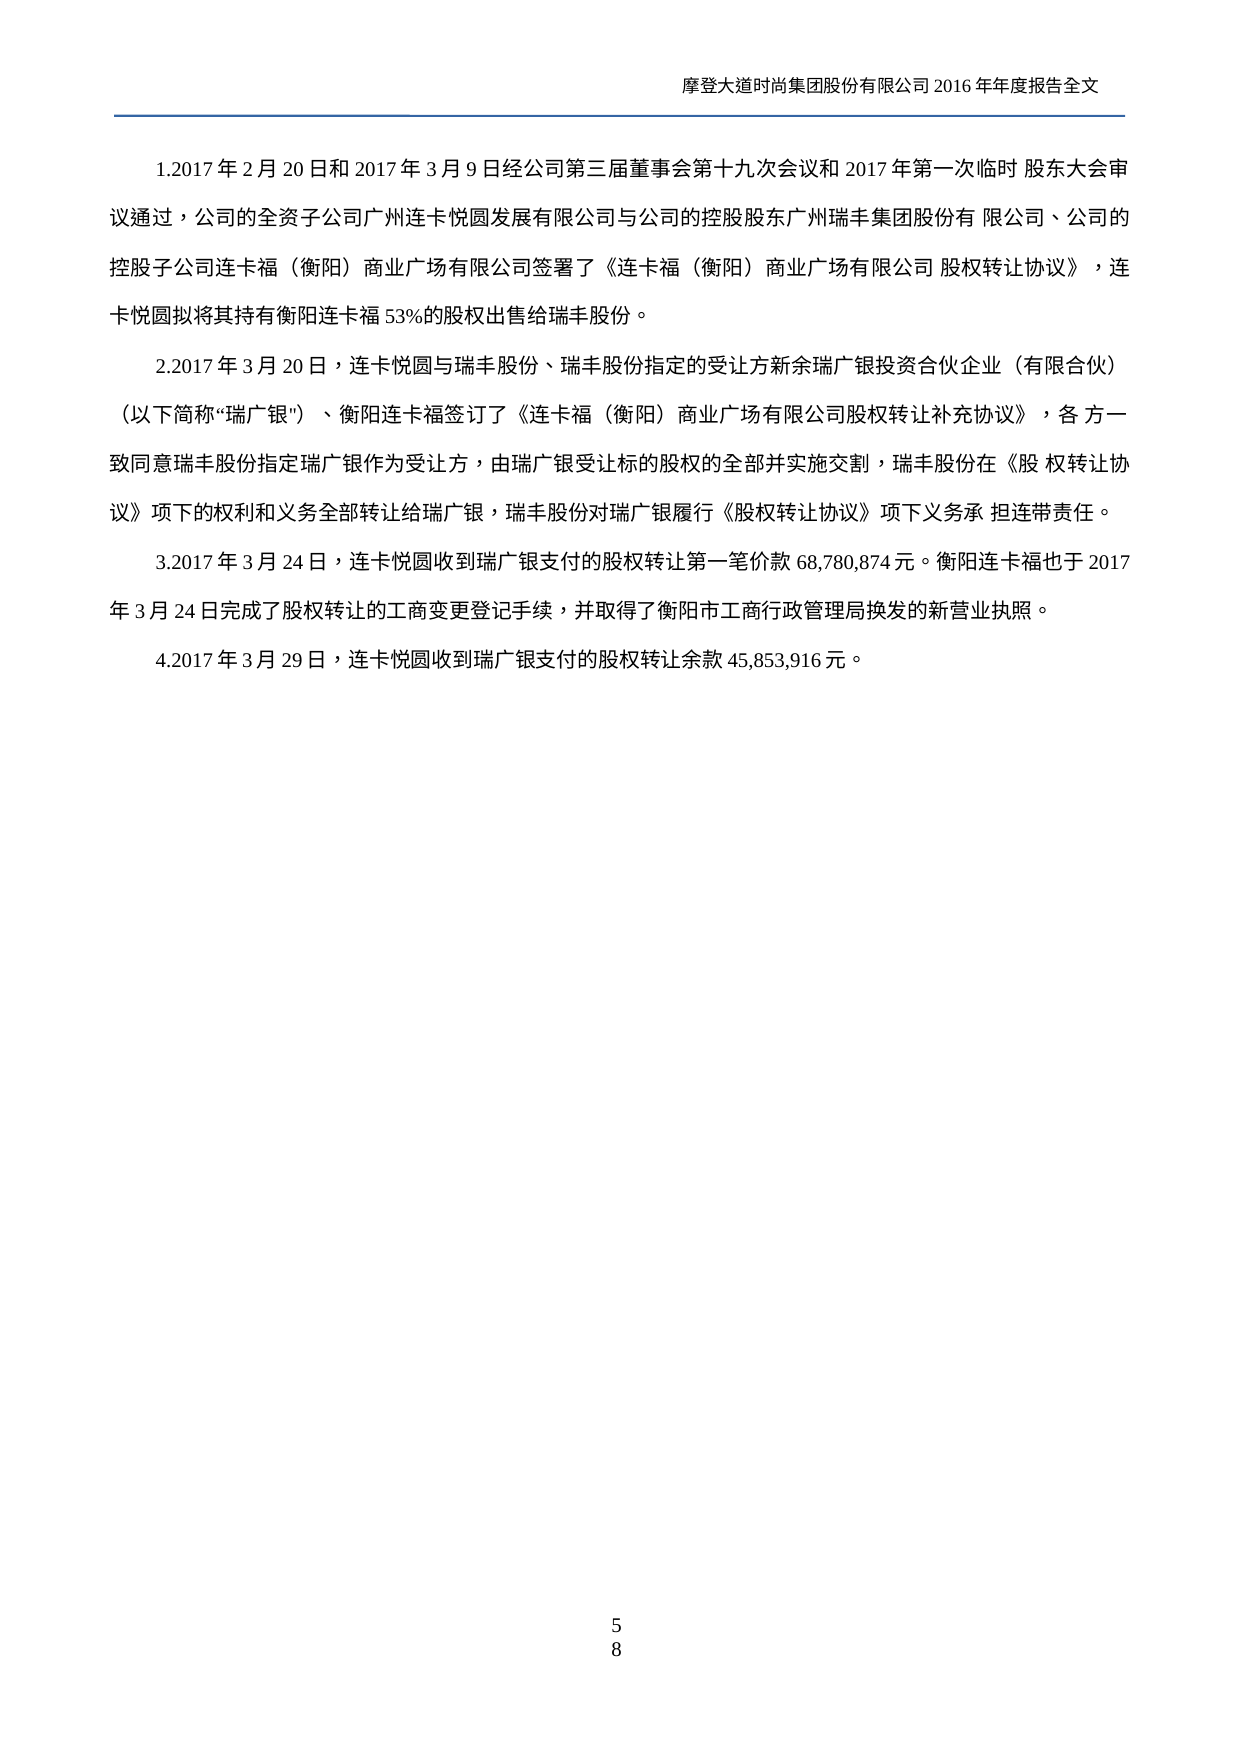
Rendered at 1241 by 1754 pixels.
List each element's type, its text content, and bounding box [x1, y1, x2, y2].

text 4.2017年3月29日，连卡悦圆收到瑞广银支付的股权转让余款45,853,916元。 [109, 628, 1130, 677]
text 2.2017年3月20日，连卡悦圆与瑞丰股份、瑞丰股份指定的受让方新余瑞广银投资合伙企业（有限合伙） （以下简称“瑞广银''）、衡阳连卡福签订了《连卡福（衡阳）商业广场有限公司股权转让补充协议》，各 方一致同意瑞丰股份指定瑞广银作为受让方，由瑞广银受让标的股权的全部并实施交割，瑞丰股份在《股 权转让协议》项下的权利和义务全部转让给瑞广银，瑞丰股份对瑞广银履行《股权转让协议》项下义务承 担连带责任。 [109, 334, 1130, 530]
text 3.2017年3月24日，连卡悦圆收到瑞广银支付的股权转让第一笔价款68,780,874元。衡阳连卡福也于2017 年3月24日完成了股权转让的工商变更登记手续，并取得了衡阳市工商行政管理局换发的新营业执照。 [109, 530, 1130, 628]
text 1.2017年2月20日和2017年3月9日经公司第三届董事会第十九次会议和2017年第一次临时 股东大会审议通过，公司的全资子公司广州连卡悦圆发展有限公司与公司的控股股东广州瑞丰集团股份有 限公司、公司的控股子公司连卡福（衡阳）商业广场有限公司签署了《连卡福（衡阳）商业广场有限公司 股权转让协议》，连卡悦圆拟将其持有衡阳连卡福53%的股权出售给瑞丰股份。 [109, 138, 1130, 334]
